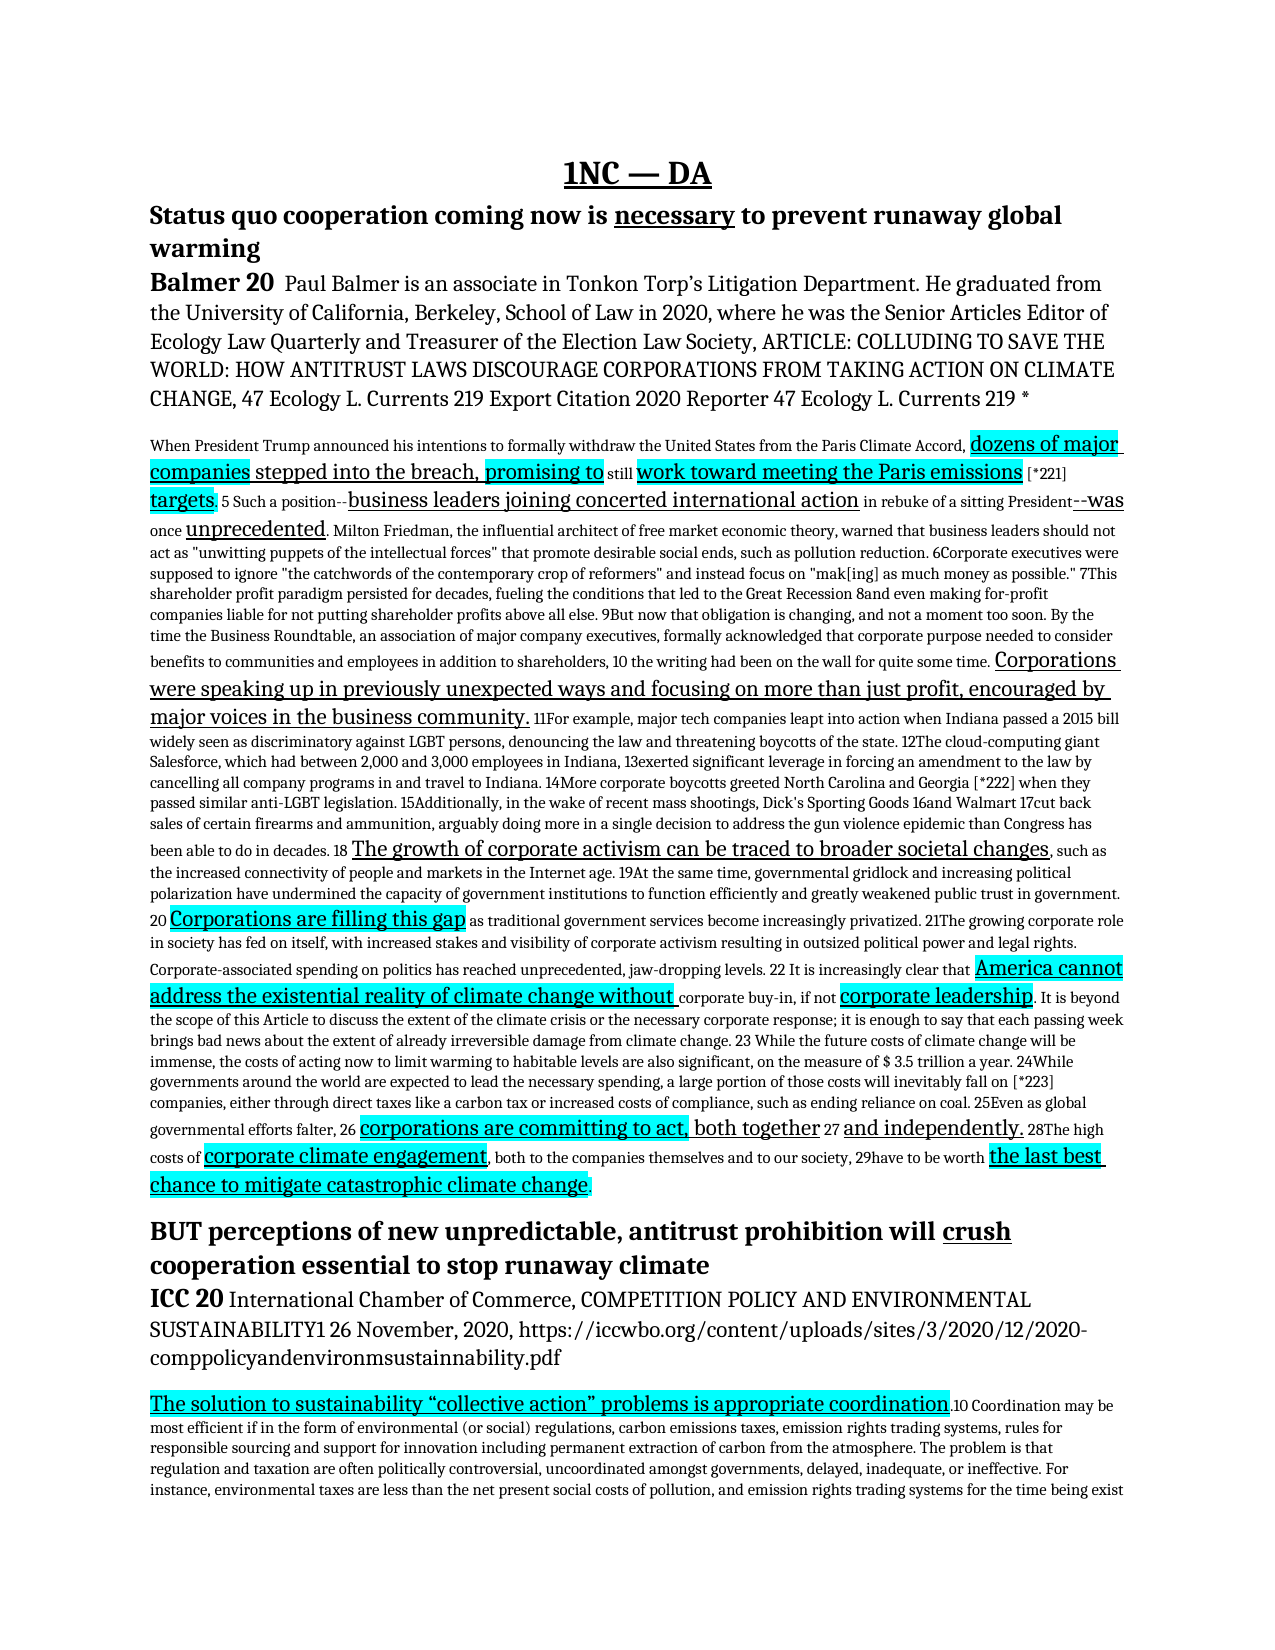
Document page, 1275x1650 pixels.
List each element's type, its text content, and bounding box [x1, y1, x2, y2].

subtitle Status quo cooperation coming now is necessary to prevent runaway global warming [150, 200, 1125, 264]
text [150, 1390, 1125, 1499]
text When President Trump announced his intentions to formally withdraw the United States from the Paris Climate Accord, dozens of major companies stepped into the breach, promising to still work toward meeting the Paris emissions [*221] targets. 5 Such a position--business leaders joining concerted international action in rebuke of a sitting President--was once unprecedented. Milton Friedman, the influential architect of free market economic theory, warned that business leaders should not act as "unwitting puppets of the intellectual forces" that promote desirable social ends, such as pollution reduction. 6Corporate executives were supposed to ignore "the catchwords of the contemporary crop of reformers" and instead focus on "mak[ing] as much money as possible." 7This shareholder profit paradigm persisted for decades, fueling the conditions that led to the Great Recession 8and even making for-profit companies liable for not putting shareholder profits above all else. 9But now that obligation is changing, and not a moment too soon. By the time the Business Roundtable, an association of major company executives, formally acknowledged that corporate purpose needed to consider benefits to communities and employees in addition to shareholders, 10 the writing had been on the wall for quite some time. Corporations were speaking up in previously unexpected ways and focusing on more than just profit, encouraged by major voices in the business community. 11For example, major tech companies leapt into action when Indiana passed a 2015 bill widely seen as discriminatory against LGBT persons, denouncing the law and threatening boycotts of the state. 12The cloud-computing giant Salesforce, which had between 2,000 and 3,000 employees in Indiana, 13exerted significant leverage in forcing an amendment to the law by cancelling all company programs in and travel to Indiana. 14More corporate boycotts greeted North Carolina and Georgia [*222] when they passed similar anti-LGBT legislation. 15Additionally, in the wake of recent mass shootings, Dick's Sporting Goods 16and Walmart 17cut back sales of certain firearms and ammunition, arguably doing more in a single decision to address the gun violence epidemic than Congress has been able to do in decades. 18 The growth of corporate activism can be traced to broader societal changes, such as the increased connectivity of people and markets in the Internet age. 19At the same time, governmental gridlock and increasing political polarization have undermined the capacity of government institutions to function efficiently and greatly weakened public trust in government. 20 Corporations are filling this gap as traditional government services become increasingly privatized. 21The growing corporate role in society has fed on itself, with increased stakes and visibility of corporate activism resulting in outsized political power and legal rights. Corporate-associated spending on politics has reached unprecedented, jaw-dropping levels. 22 It is increasingly clear that America cannot address the existential reality of climate change without corporate buy-in, if not corporate leadership. It is beyond the scope of this Article to discuss the extent of the climate crisis or the necessary corporate response; it is enough to say that each passing week brings bad news about the extent of already irreversible damage from climate change. 23 While the future costs of climate change will be immense, the costs of acting now to limit warming to habitable levels are also significant, on the measure of $ 3.5 trillion a year. 24While governments around the world are expected to lead the necessary spending, a large portion of those costs will inevitably fall on [*223] companies, either through direct taxes like a carbon tax or increased costs of compliance, such as ending reliance on coal. 25Even as global governmental efforts falter, 26 corporations are committing to act, both together 27 and independently. 28The high costs of corporate climate engagement, both to the companies themselves and to our society, 29have to be worth the last best chance to mitigate catastrophic climate change. [150, 430, 1125, 1198]
subtitle BUT perceptions of new unpredictable, antitrust prohibition will crush cooperation essential to stop runaway climate [150, 1216, 1125, 1281]
text Balmer 20 Paul Balmer is an associate in Tonkon Torp’s Litigation Department. He graduated from the University of California, Berkeley, School of Law in 2020, where he was the Senior Articles Editor of Ecology Law Quarterly and Treasurer of the Election Law Society, ARTICLE: COLLUDING TO SAVE THE WORLD: HOW ANTITRUST LAWS DISCOURAGE CORPORATIONS FROM TAKING ACTION ON CLIMATE CHANGE, 47 Ecology L. Currents 219 Export Citation 2020 Reporter 47 Ecology L. Currents 219 * [150, 267, 1125, 412]
text ICC 20 International Chamber of Commerce, COMPETITION POLICY AND ENVIRONMENTAL SUSTAINABILITY1 26 November, 2020, https://iccwbo.org/content/uploads/sites/3/2020/12/2020-comppolicyandenvironmsustainnability.pdf [150, 1283, 1125, 1372]
subtitle 1NC — DA [150, 154, 1125, 192]
